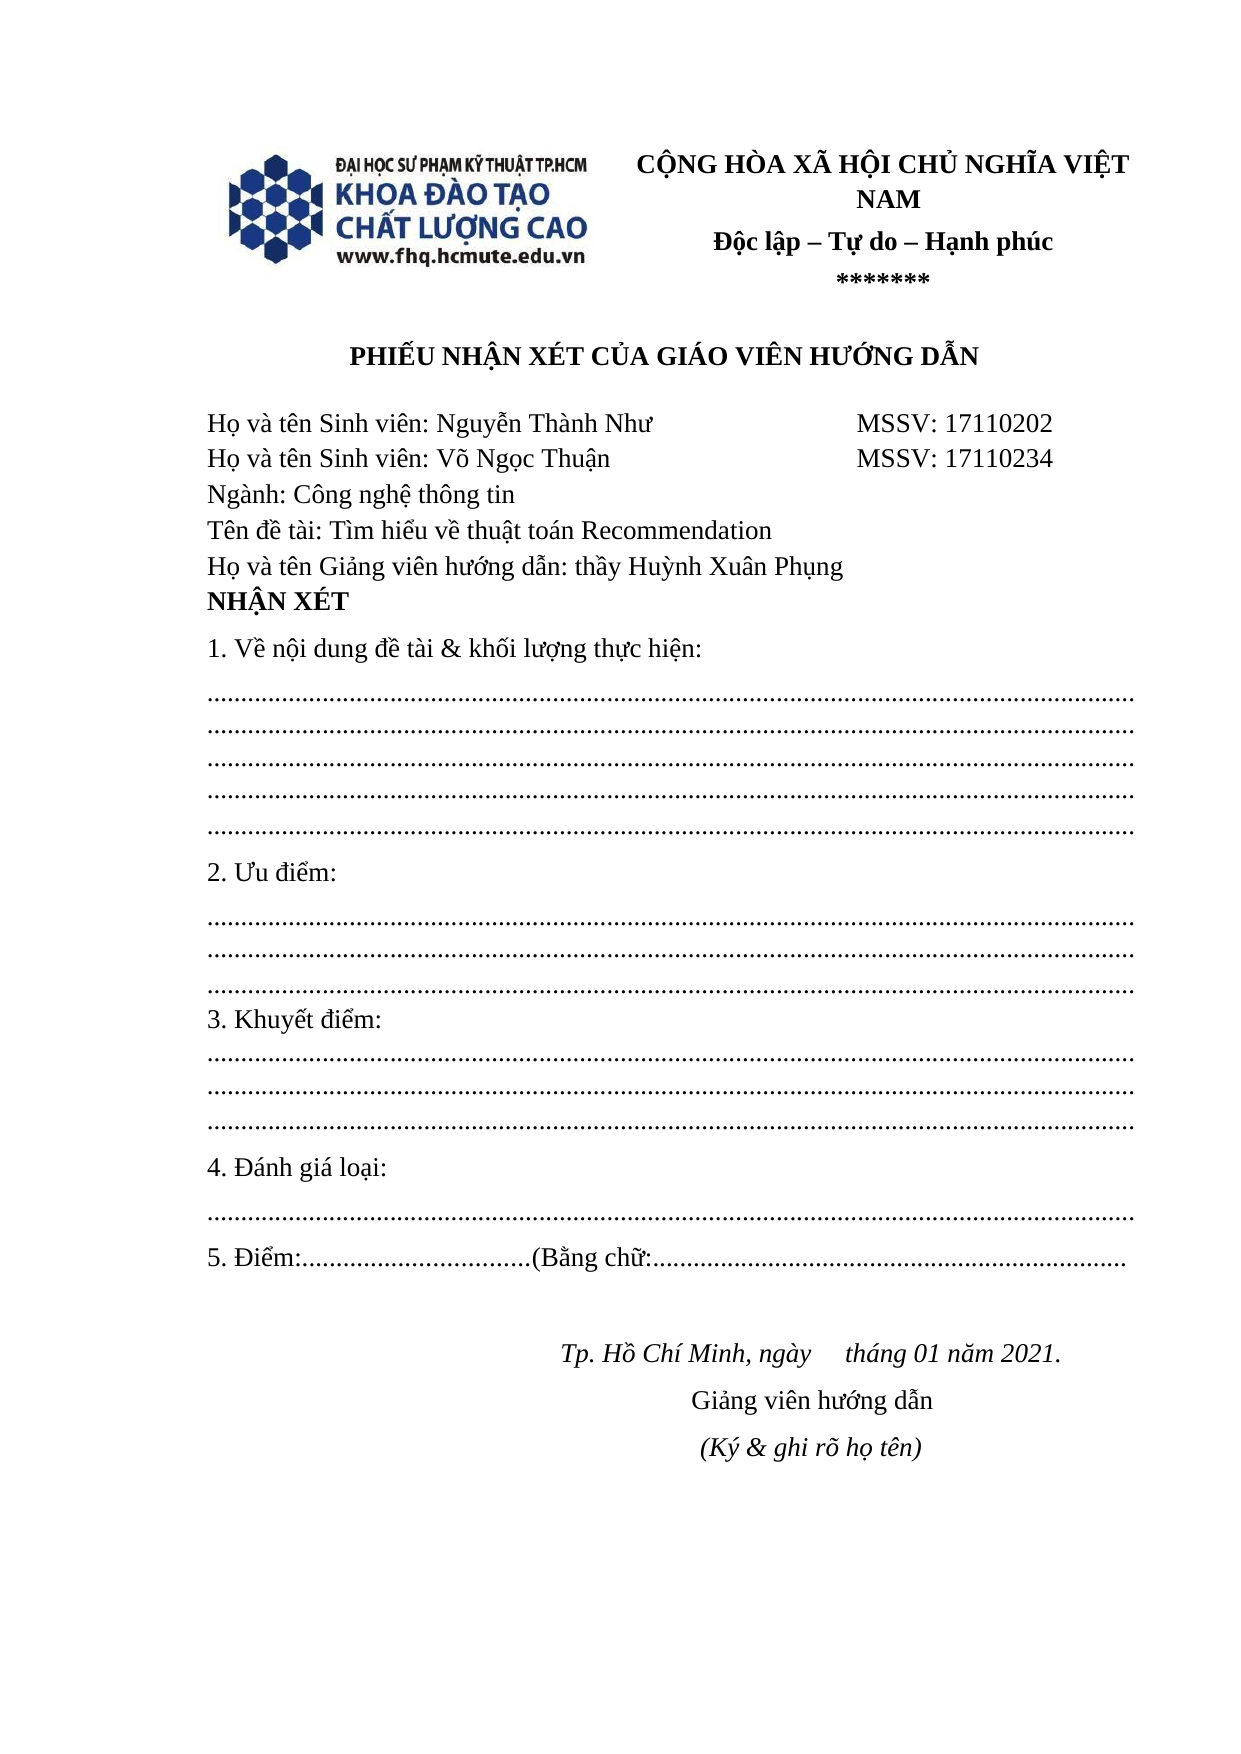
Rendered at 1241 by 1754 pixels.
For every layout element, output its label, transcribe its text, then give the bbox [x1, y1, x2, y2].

text Họ và tên Sinh viên: Võ Ngọc Thuận MSSV: 17110234 Ngành: Công nghệ thông tin Tên đề tài: Tìm hiểu về thuật toán Recommendation Họ và tên Giảng viên hướng dẫn: thầy Huỳnh Xuân Phụng [207, 443, 1122, 581]
text PHIẾU NHẬN XÉT CỦA GIÁO VIÊN HƯỚNG DẪN [207, 340, 1122, 371]
text 3. Khuyết điểm: [207, 968, 1122, 1035]
picture [218, 147, 596, 274]
text (Ký & ghi rõ họ tên) [207, 1431, 1122, 1462]
table_header [207, 148, 599, 302]
text Họ và tên Sinh viên: Nguyễn Thành Như MSSV: 17110202 [207, 371, 1122, 438]
text Giảng viên hướng dẫn [207, 1384, 1122, 1415]
text Tp. Hồ Chí Minh, ngày tháng 01 năm 2021. [207, 1337, 1122, 1369]
text 4. Đánh giá loại: [207, 1104, 1122, 1182]
table_header CỘNG HÒA XÃ HỘI CHỦ NGHĨA VIỆT NAM Độc lập – Tự do – Hạnh phúc ******* [599, 148, 1175, 302]
text 5. Điểm: (Bằng chữ: ) [207, 1241, 1122, 1272]
text NHẬN XÉT 1. Về nội dung đề tài & khối lượng thực hiện: [207, 586, 1122, 663]
text 2. Ưu điểm: [207, 809, 1122, 887]
